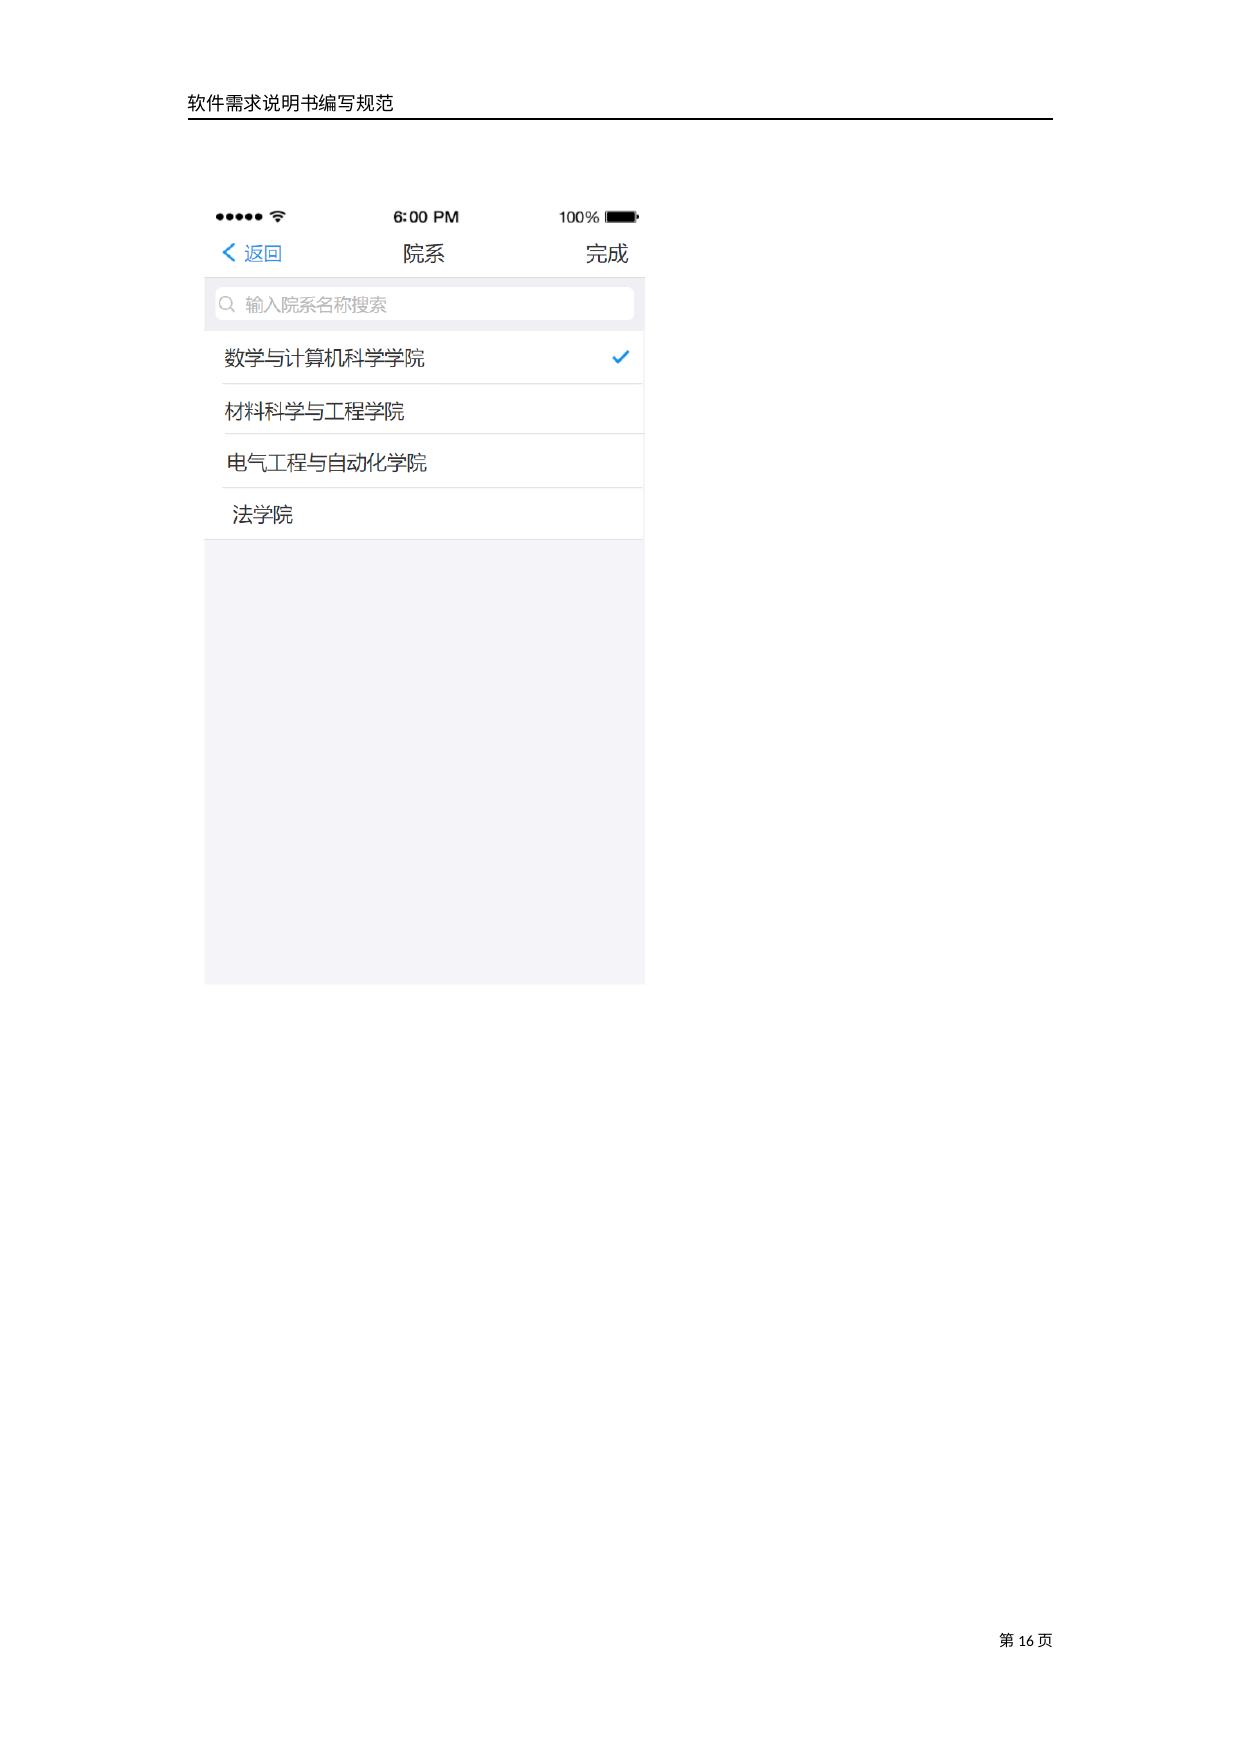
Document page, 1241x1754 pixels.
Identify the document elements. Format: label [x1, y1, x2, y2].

picture [187, 162, 662, 1010]
